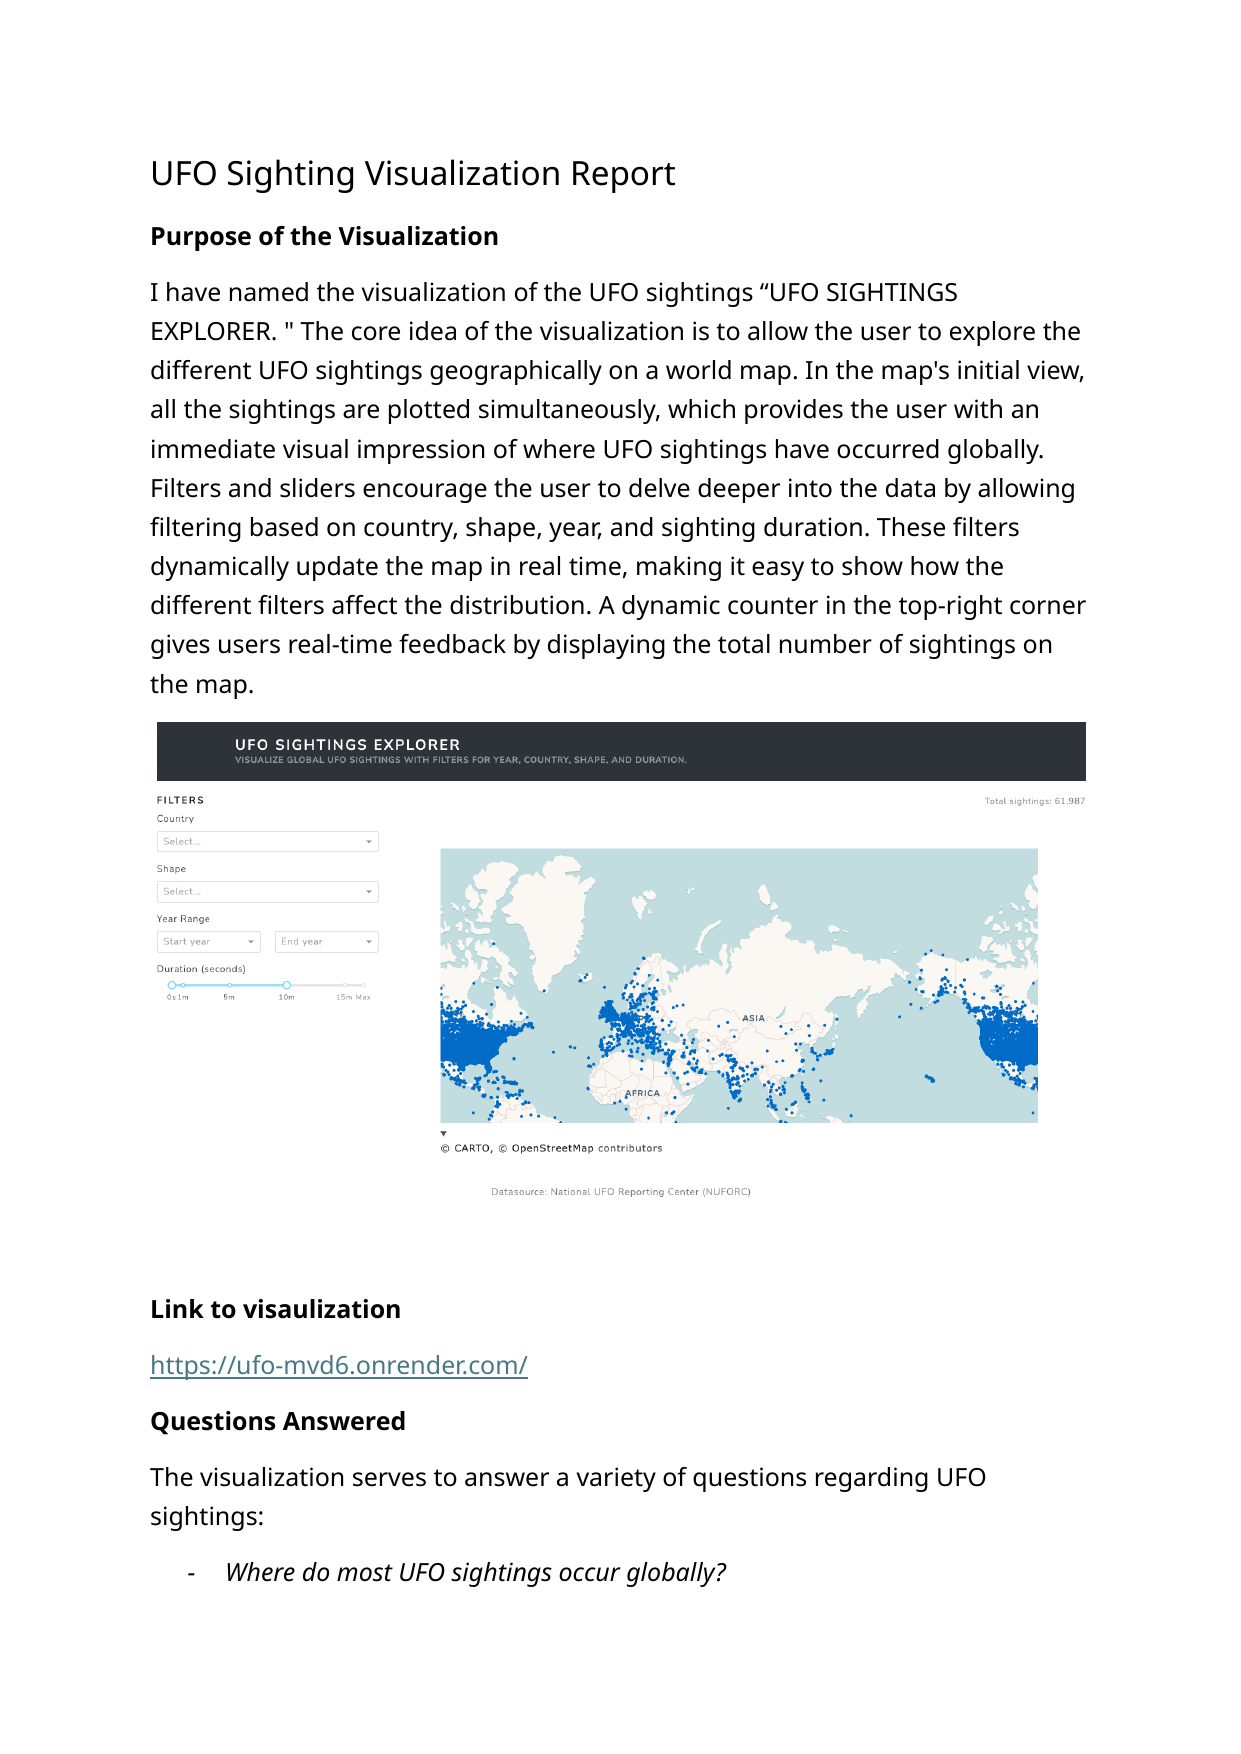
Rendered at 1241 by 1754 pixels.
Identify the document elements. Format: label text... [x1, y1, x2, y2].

picture [150, 722, 1091, 1215]
text https://ufo-mvd6.onrender.com/ [150, 1348, 1090, 1382]
text Questions Answered [150, 1404, 1090, 1438]
text The visualization serves to answer a variety of questions regarding UFO sightings: [150, 1460, 1090, 1533]
text I have named the visualization of the UFO sightings “UFO SIGHTINGS EXPLORER. " The core idea of the visualization is to allow the user to explore the different UFO sightings geographically on a world map. In the map's initial view, all the sightings are plotted simultaneously, which provides the user with an immediate visual impression of where UFO sightings have occurred globally. Filters and sliders encourage the user to delve deeper into the data by allowing filtering based on country, shape, year, and sighting duration. These filters dynamically update the map in real time, making it easy to show how the different filters affect the distribution. A dynamic counter in the top-right corner gives users real-time feedback by displaying the total number of sightings on the map. [150, 275, 1090, 700]
list Where do most UFO sightings occur globally? [187, 1555, 1090, 1589]
text Purpose of the Visualization [150, 219, 1090, 253]
text UFO Sighting Visualization Report [150, 150, 1090, 195]
text Link to visaulization [150, 1292, 1090, 1326]
